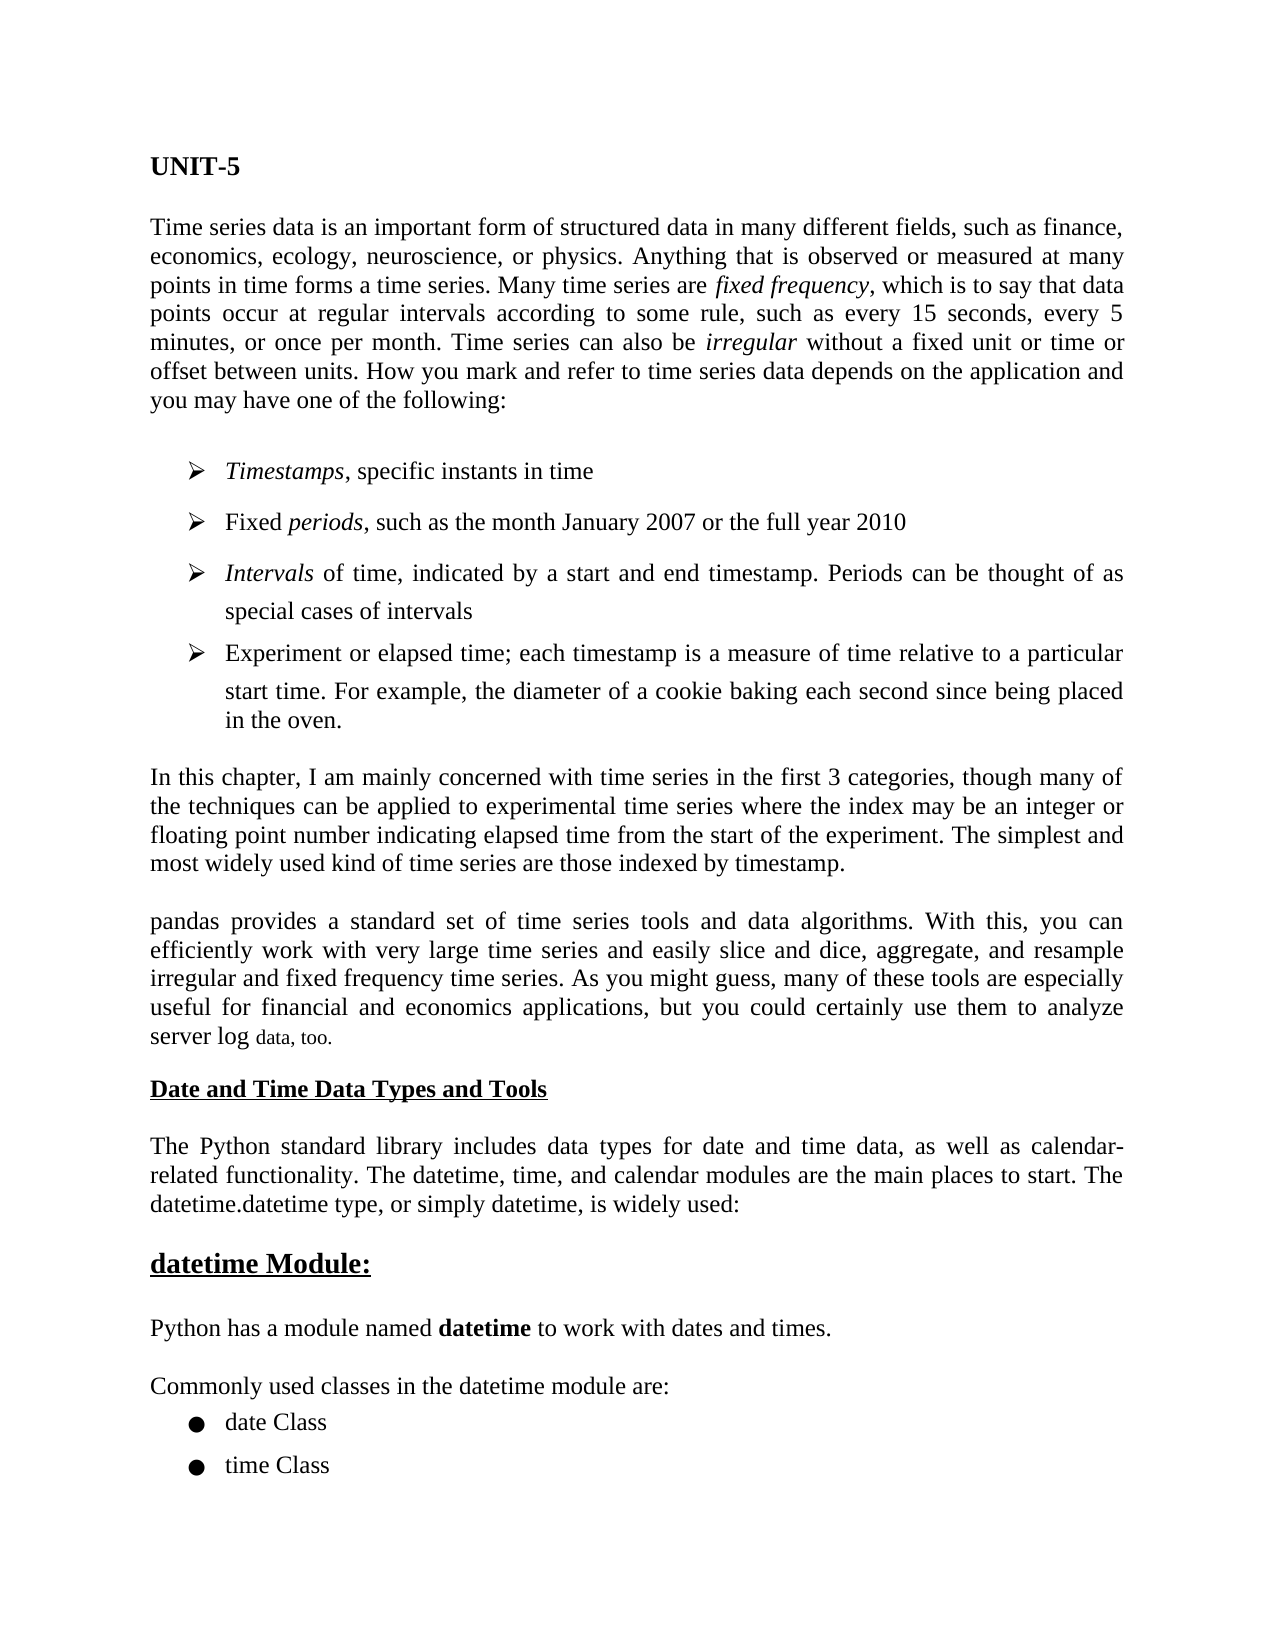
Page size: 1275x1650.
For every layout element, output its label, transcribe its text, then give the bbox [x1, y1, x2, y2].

list time Class [187, 1442, 1125, 1485]
list Fixed periods, such as the month January 2007 or the full year 2010 [187, 493, 1125, 545]
text The Python standard library includes data types for date and time data, as well as calendar-related functionality. The datetime, time, and calendar modules are the main places to start. The datetime.datetime type, or simply datetime, is widely used: [150, 1131, 1125, 1218]
text Python has a module named datetime to work with dates and times. [150, 1313, 1125, 1342]
list Intervals of time, indicated by a start and end timestamp. Periods can be thought of as special cases of intervals [187, 545, 1125, 625]
text UNIT-5 [150, 150, 1125, 181]
text Date and Time Data Types and Tools [150, 1074, 1125, 1103]
text pandas provides a standard set of time series tools and data algorithms. With this, you can efficiently work with very large time series and easily slice and dice, aggregate, and resample irregular and fixed frequency time series. As you might guess, many of these tools are especially useful for financial and economics applications, but you could certainly use them to analyze server log data, too. [150, 906, 1125, 1050]
text Time series data is an important form of structured data in many different fields, such as finance, economics, ecology, neuroscience, or physics. Anything that is observed or measured at many points in time forms a time series. Many time series are fixed frequency, which is to say that data points occur at regular intervals according to some rule, such as every 15 seconds, every 5 minutes, or once per month. Time series can also be irregular without a fixed unit or time or offset between units. How you mark and refer to time series data depends on the application and you may have one of the following: [150, 212, 1125, 413]
text Commonly used classes in the datetime module are: [150, 1371, 1125, 1400]
list Timestamps, specific instants in time [187, 442, 1125, 493]
text In this chapter, I am mainly concerned with time series in the first 3 categories, though many of the techniques can be applied to experimental time series where the index may be an integer or floating point number indicating elapsed time from the start of the experiment. The simplest and most widely used kind of time series are those indexed by timestamp. [150, 762, 1125, 877]
subtitle datetime Module: [150, 1246, 1125, 1280]
list Experiment or elapsed time; each timestamp is a measure of time relative to a particular start time. For example, the diameter of a cookie baking each second since being placed in the oven. [187, 625, 1125, 733]
list date Class [187, 1400, 1125, 1442]
